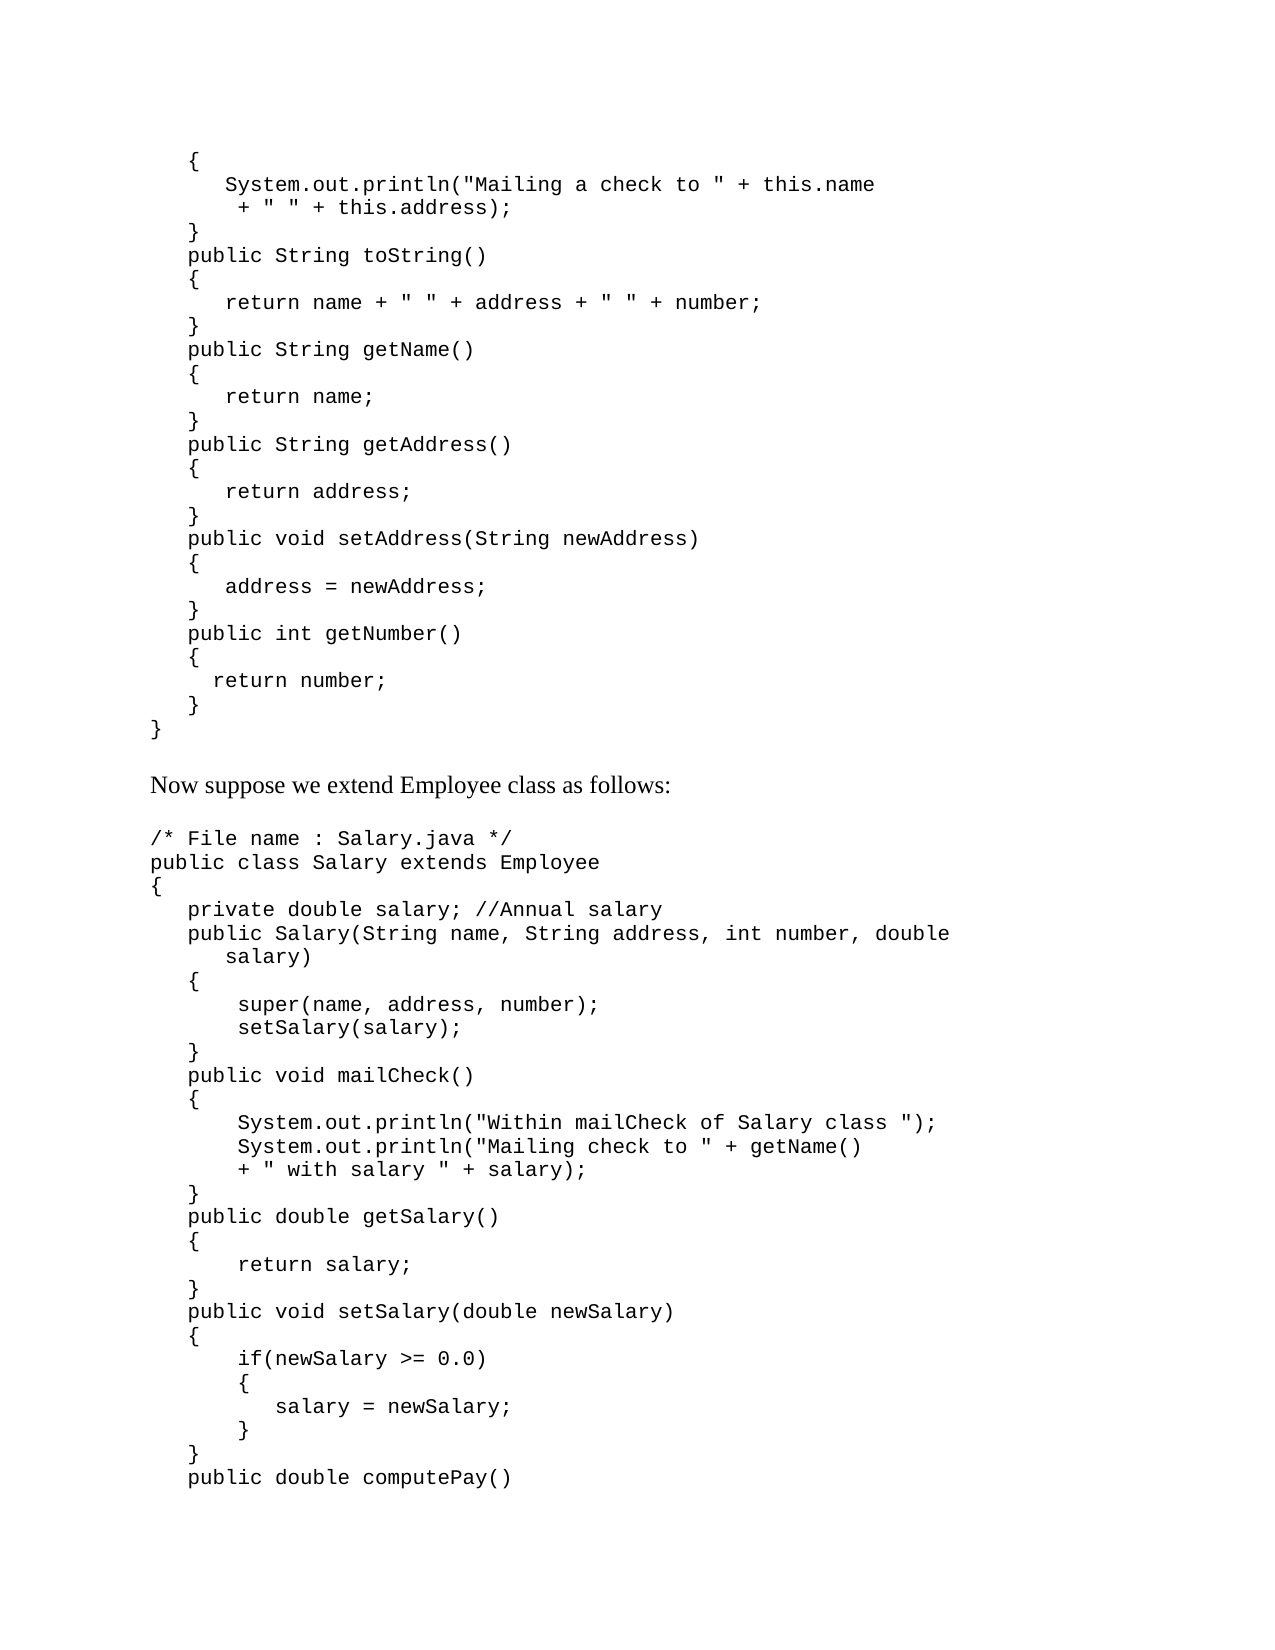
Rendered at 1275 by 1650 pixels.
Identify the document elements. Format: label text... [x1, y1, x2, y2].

text } [150, 599, 1125, 623]
text } [150, 410, 1125, 434]
text salary) [150, 946, 1125, 970]
text { [150, 1230, 1125, 1254]
text { [150, 552, 1125, 576]
text public String getAddress() [150, 434, 1125, 457]
text { [150, 268, 1125, 292]
text if(newSalary >= 0.0) [150, 1348, 1125, 1372]
text public double computePay() [150, 1467, 1125, 1490]
text } [150, 505, 1125, 528]
text } [150, 1277, 1125, 1301]
text return name; [150, 386, 1125, 410]
text } [150, 316, 1125, 339]
text { [150, 876, 1125, 899]
text return address; [150, 481, 1125, 505]
text { [150, 363, 1125, 386]
text Now suppose we extend Employee class as follows: [150, 770, 1125, 799]
text } [150, 221, 1125, 244]
text + " with salary " + salary); [150, 1159, 1125, 1183]
text public String getName() [150, 339, 1125, 363]
text { [150, 1325, 1125, 1348]
text System.out.println("Within mailCheck of Salary class "); [150, 1112, 1125, 1136]
text System.out.println("Mailing check to " + getName() [150, 1136, 1125, 1159]
text System.out.println("Mailing a check to " + this.name [150, 174, 1125, 197]
text } [150, 1183, 1125, 1207]
text } [150, 1443, 1125, 1467]
text public class Salary extends Employee [150, 852, 1125, 876]
text /* File name : Salary.java */ [150, 828, 1125, 852]
text return name + " " + address + " " + number; [150, 292, 1125, 316]
text public String toString() [150, 244, 1125, 268]
text public Salary(String name, String address, int number, double [150, 923, 1125, 946]
text { [150, 150, 1125, 174]
text { [150, 457, 1125, 481]
text public double getSalary() [150, 1207, 1125, 1230]
text public void mailCheck() [150, 1065, 1125, 1088]
text super(name, address, number); [150, 994, 1125, 1017]
text setSalary(salary); [150, 1017, 1125, 1041]
text salary = newSalary; [150, 1396, 1125, 1419]
text { [150, 1372, 1125, 1396]
text { [150, 647, 1125, 670]
text return number; [150, 670, 1125, 694]
text } [150, 1041, 1125, 1065]
text { [150, 1088, 1125, 1112]
text { [150, 970, 1125, 994]
text + " " + this.address); [150, 197, 1125, 221]
text } [150, 694, 1125, 717]
text return salary; [150, 1254, 1125, 1277]
text } [150, 1419, 1125, 1443]
text public void setSalary(double newSalary) [150, 1301, 1125, 1325]
text private double salary; //Annual salary [150, 899, 1125, 923]
text } [150, 717, 1125, 741]
text public void setAddress(String newAddress) [150, 528, 1125, 552]
text public int getNumber() [150, 623, 1125, 647]
text address = newAddress; [150, 576, 1125, 599]
